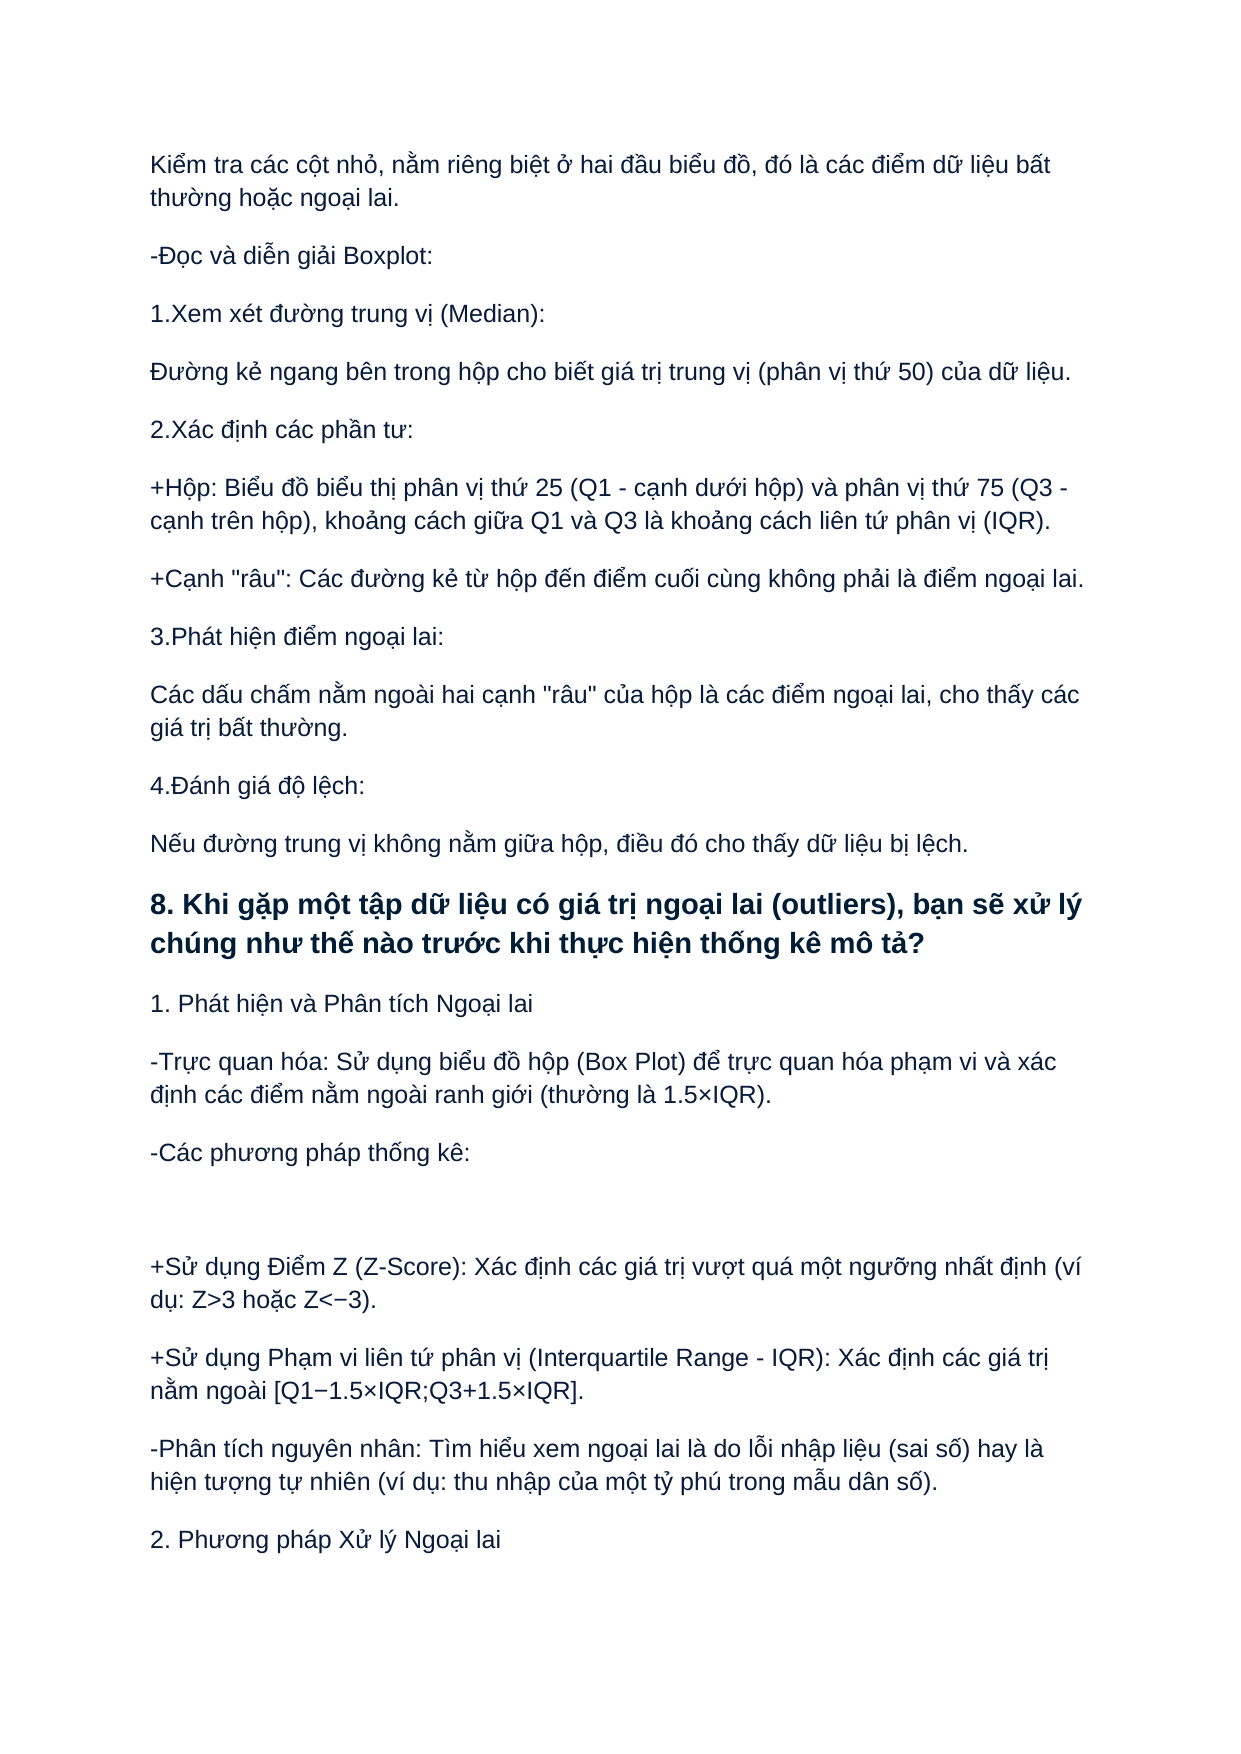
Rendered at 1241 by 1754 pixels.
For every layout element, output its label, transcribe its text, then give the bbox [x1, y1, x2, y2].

text +Sử dụng Điểm Z (Z-Score): Xác định các giá trị vượt quá một ngưỡng nhất định (ví dụ: Z>3 hoặc Z<−3). [150, 1252, 1090, 1313]
text Nếu đường trung vị không nằm giữa hộp, điều đó cho thấy dữ liệu bị lệch. [150, 829, 1090, 858]
text Các dấu chấm nằm ngoài hai cạnh "râu" của hộp là các điểm ngoại lai, cho thấy các giá trị bất thường. [150, 680, 1090, 742]
text +Sử dụng Phạm vi liên tứ phân vị (Interquartile Range - IQR): Xác định các giá trị nằm ngoài [Q1−1.5×IQR;Q3+1.5×IQR]. [150, 1343, 1090, 1404]
text -Đọc và diễn giải Boxplot: [150, 241, 1090, 270]
text 2.Xác định các phần tư: [150, 415, 1090, 444]
text +Cạnh "râu": Các đường kẻ từ hộp đến điểm cuối cùng không phải là điểm ngoại lai. [150, 564, 1090, 593]
text Đường kẻ ngang bên trong hộp cho biết giá trị trung vị (phân vị thứ 50) của dữ liệu. [150, 357, 1090, 386]
text 1. Phát hiện và Phân tích Ngoại lai [150, 989, 1090, 1018]
text Kiểm tra các cột nhỏ, nằm riêng biệt ở hai đầu biểu đồ, đó là các điểm dữ liệu bất thường hoặc ngoại lai. [150, 150, 1090, 212]
text 3.Phát hiện điểm ngoại lai: [150, 622, 1090, 651]
text 4.Đánh giá độ lệch: [150, 771, 1090, 800]
text -Các phương pháp thống kê: [150, 1138, 1090, 1167]
text -Phân tích nguyên nhân: Tìm hiểu xem ngoại lai là do lỗi nhập liệu (sai số) hay là hiện tượng tự nhiên (ví dụ: thu nhập của một tỷ phú trong mẫu dân số). [150, 1434, 1090, 1496]
text -Trực quan hóa: Sử dụng biểu đồ hộp (Box Plot) để trực quan hóa phạm vi và xác định các điểm nằm ngoài ranh giới (thường là 1.5×IQR). [150, 1047, 1090, 1109]
text 2. Phương pháp Xử lý Ngoại lai [150, 1525, 1090, 1553]
text 1.Xem xét đường trung vị (Median): [150, 299, 1090, 328]
text 8. Khi gặp một tập dữ liệu có giá trị ngoại lai (outliers), bạn sẽ xử lý chúng như thế nào trước khi thực hiện thống kê mô tả? [150, 887, 1090, 959]
